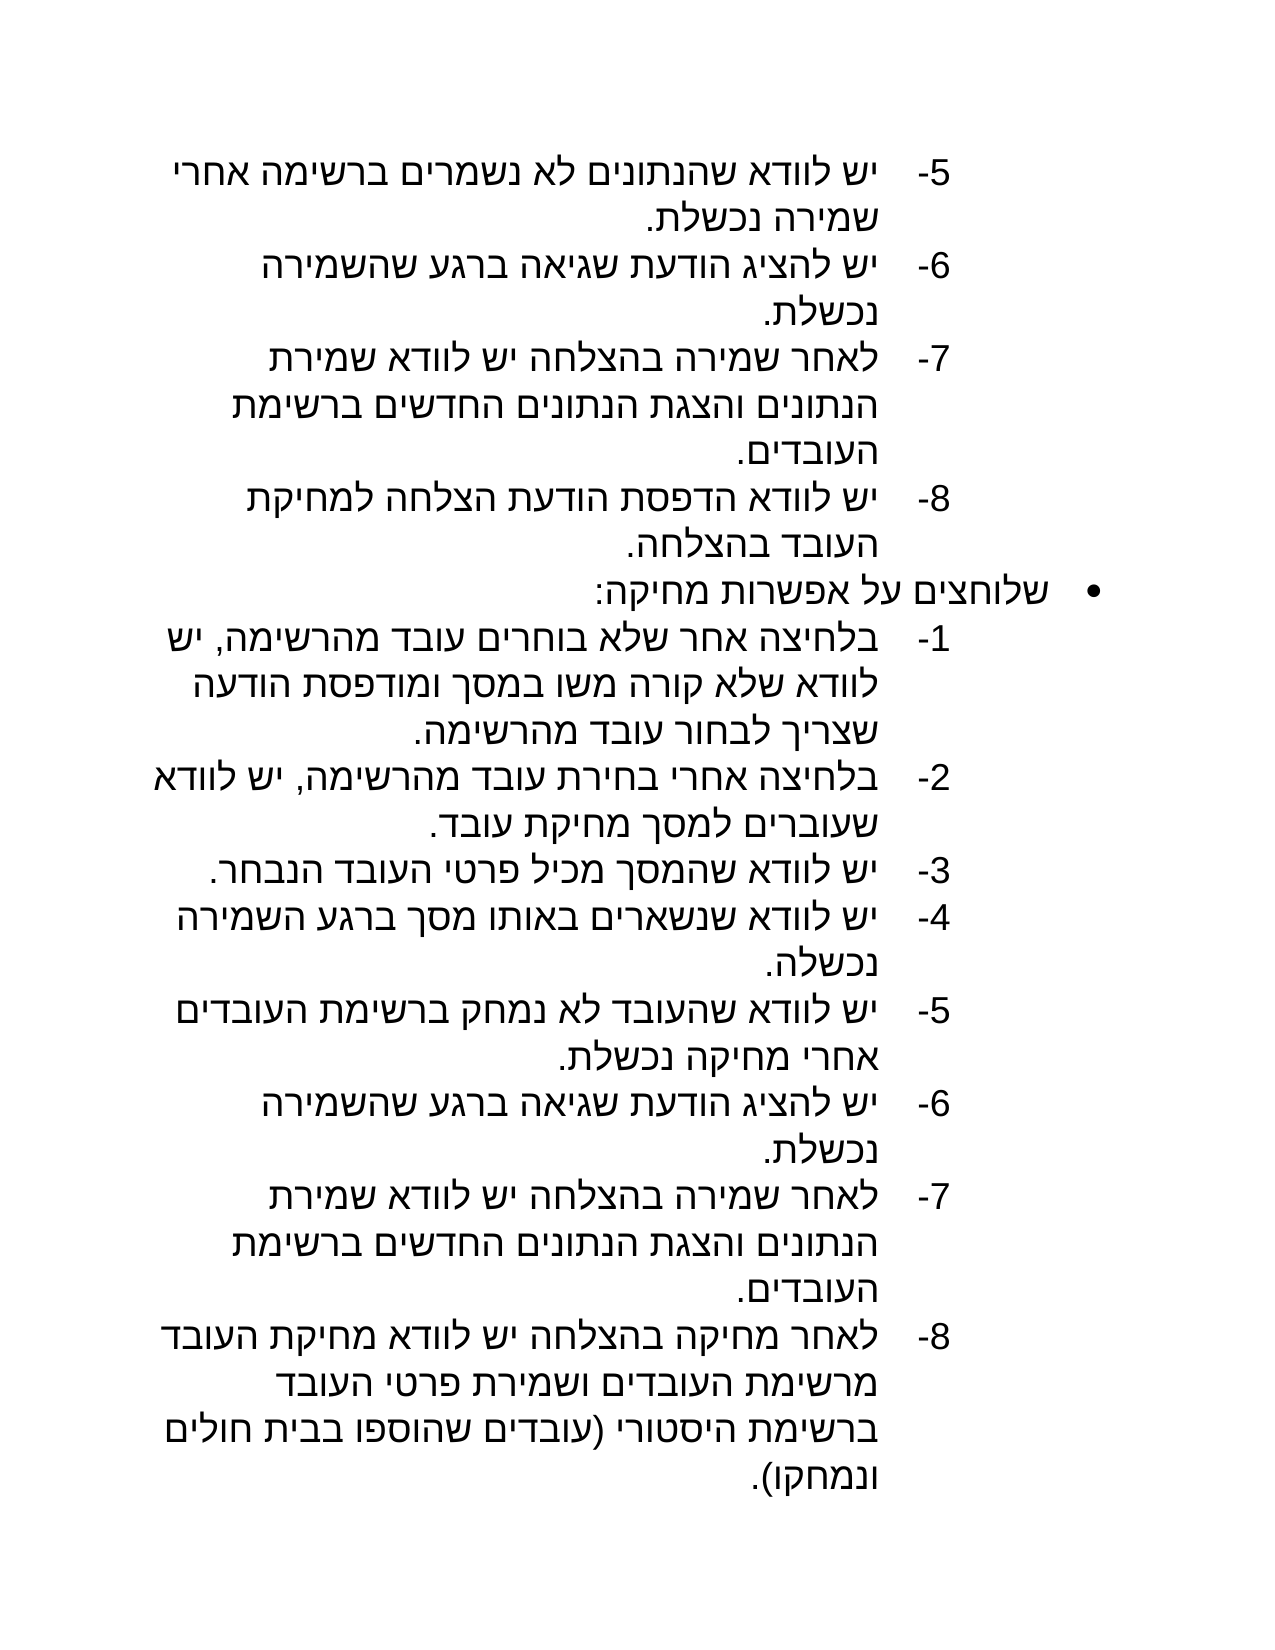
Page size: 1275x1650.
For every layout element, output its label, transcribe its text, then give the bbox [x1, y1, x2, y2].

list יש לוודא שהנתונים לא נשמרים ברשימה אחרי שמירה נכשלת. [150, 150, 917, 240]
list יש לוודא שנשארים באותו מסך ברגע השמירה נכשלה. [150, 895, 917, 985]
list בלחיצה אחר שלא בוחרים עובד מהרשימה, יש לוודא שלא קורה משו במסך ומודפסת הודעה שצריך לבחור עובד מהרשימה. [150, 616, 917, 752]
list בלחיצה אחרי בחירת עובד מהרשימה, יש לוודא שעוברים למסך מחיקת עובד. [150, 755, 917, 845]
list יש לוודא הדפסת הודעת הצלחה למחיקת העובד בהצלחה. [150, 476, 917, 566]
list שלוחצים על אפשרות מחיקה: [150, 569, 1087, 612]
list לאחר שמירה בהצלחה יש לוודא שמירת הנתונים והצגת הנתונים החדשים ברשימת העובדים. [150, 1174, 917, 1311]
list יש לוודא שהעובד לא נמחק ברשימת העובדים אחרי מחיקה נכשלת. [150, 988, 917, 1078]
list יש להציג הודעת שגיאה ברגע שהשמירה נכשלת. [150, 1081, 917, 1171]
list יש לוודא שהמסך מכיל פרטי העובד הנבחר. [150, 848, 917, 892]
list לאחר שמירה בהצלחה יש לוודא שמירת הנתונים והצגת הנתונים החדשים ברשימת העובדים. [150, 336, 917, 472]
list לאחר מחיקה בהצלחה יש לוודא מחיקת העובד מרשימת העובדים ושמירת פרטי העובד ברשימת היסטורי (עובדים שהוספו בבית חולים ונמחקו). [150, 1314, 917, 1497]
list יש להציג הודעת שגיאה ברגע שהשמירה נכשלת. [150, 243, 917, 333]
